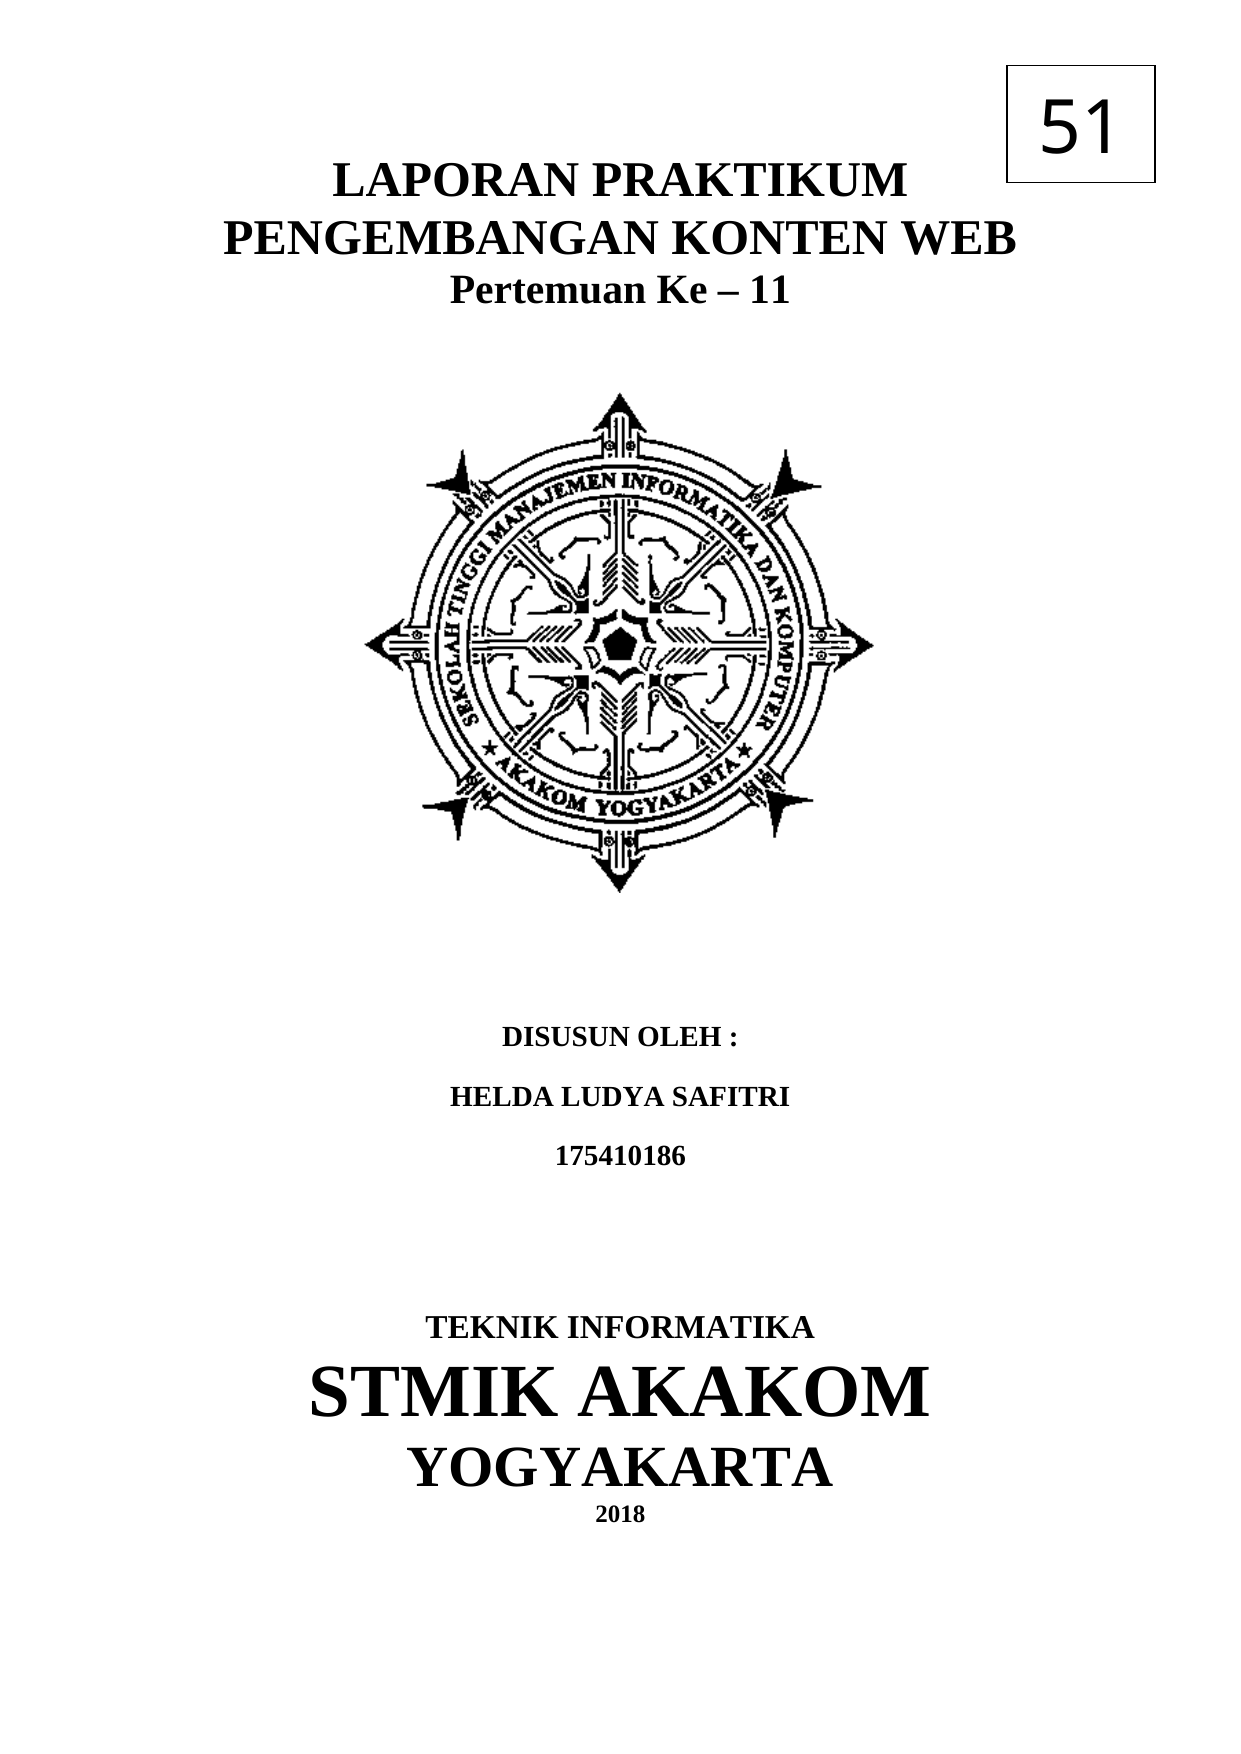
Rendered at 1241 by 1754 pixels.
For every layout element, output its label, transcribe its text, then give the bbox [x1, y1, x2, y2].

text YOGYAKARTA [150, 1432, 1090, 1499]
text PENGEMBANGAN KONTEN WEB [150, 207, 1090, 265]
picture [362, 389, 878, 893]
text STMIK AKAKOM [150, 1346, 1090, 1432]
text Pertemuan Ke – 11 [150, 265, 1090, 313]
text DISUSUN OLEH : [150, 1019, 1090, 1053]
text 175410186 [150, 1138, 1090, 1172]
text HELDA LUDYA SAFITRI [150, 1079, 1090, 1112]
text LAPORAN PRAKTIKUM [150, 150, 1090, 207]
text TEKNIK INFORMATIKA [150, 1308, 1090, 1346]
text 2018 [150, 1499, 1090, 1528]
